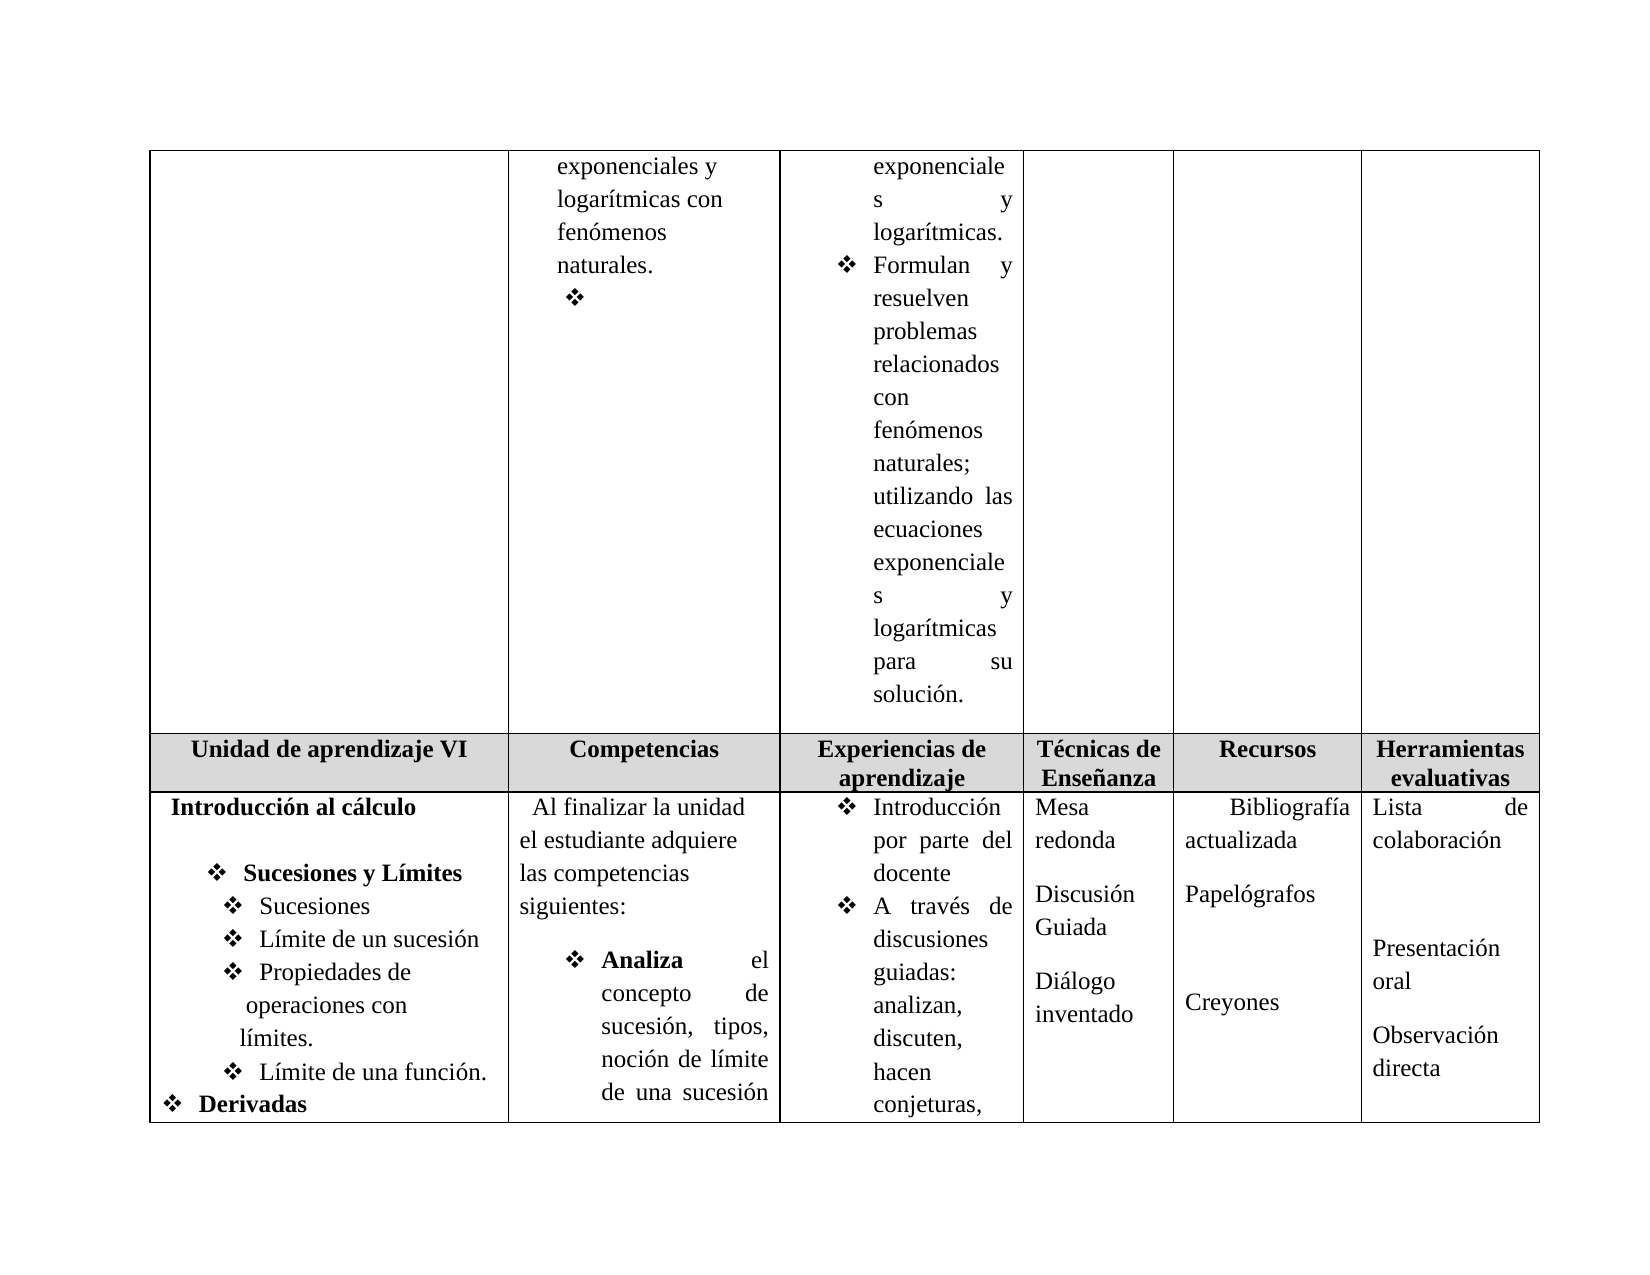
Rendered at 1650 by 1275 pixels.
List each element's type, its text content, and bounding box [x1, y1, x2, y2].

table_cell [509, 793, 779, 1122]
table_cell Competencias [509, 734, 779, 791]
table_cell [151, 151, 508, 733]
table_cell Herramientas evaluativas [1362, 734, 1539, 791]
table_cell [509, 151, 779, 733]
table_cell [1174, 151, 1361, 733]
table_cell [781, 151, 1023, 733]
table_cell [1174, 793, 1361, 1122]
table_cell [781, 793, 1023, 1122]
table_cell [1024, 793, 1173, 1122]
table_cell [1024, 151, 1173, 733]
table_cell Recursos [1174, 734, 1361, 791]
table_cell Técnicas de Enseñanza [1024, 734, 1173, 791]
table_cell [1362, 793, 1539, 1122]
table_cell Experiencias de aprendizaje [781, 734, 1023, 791]
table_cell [151, 793, 508, 1122]
table_cell Unidad de aprendizaje VI [151, 734, 508, 791]
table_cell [1362, 151, 1539, 733]
